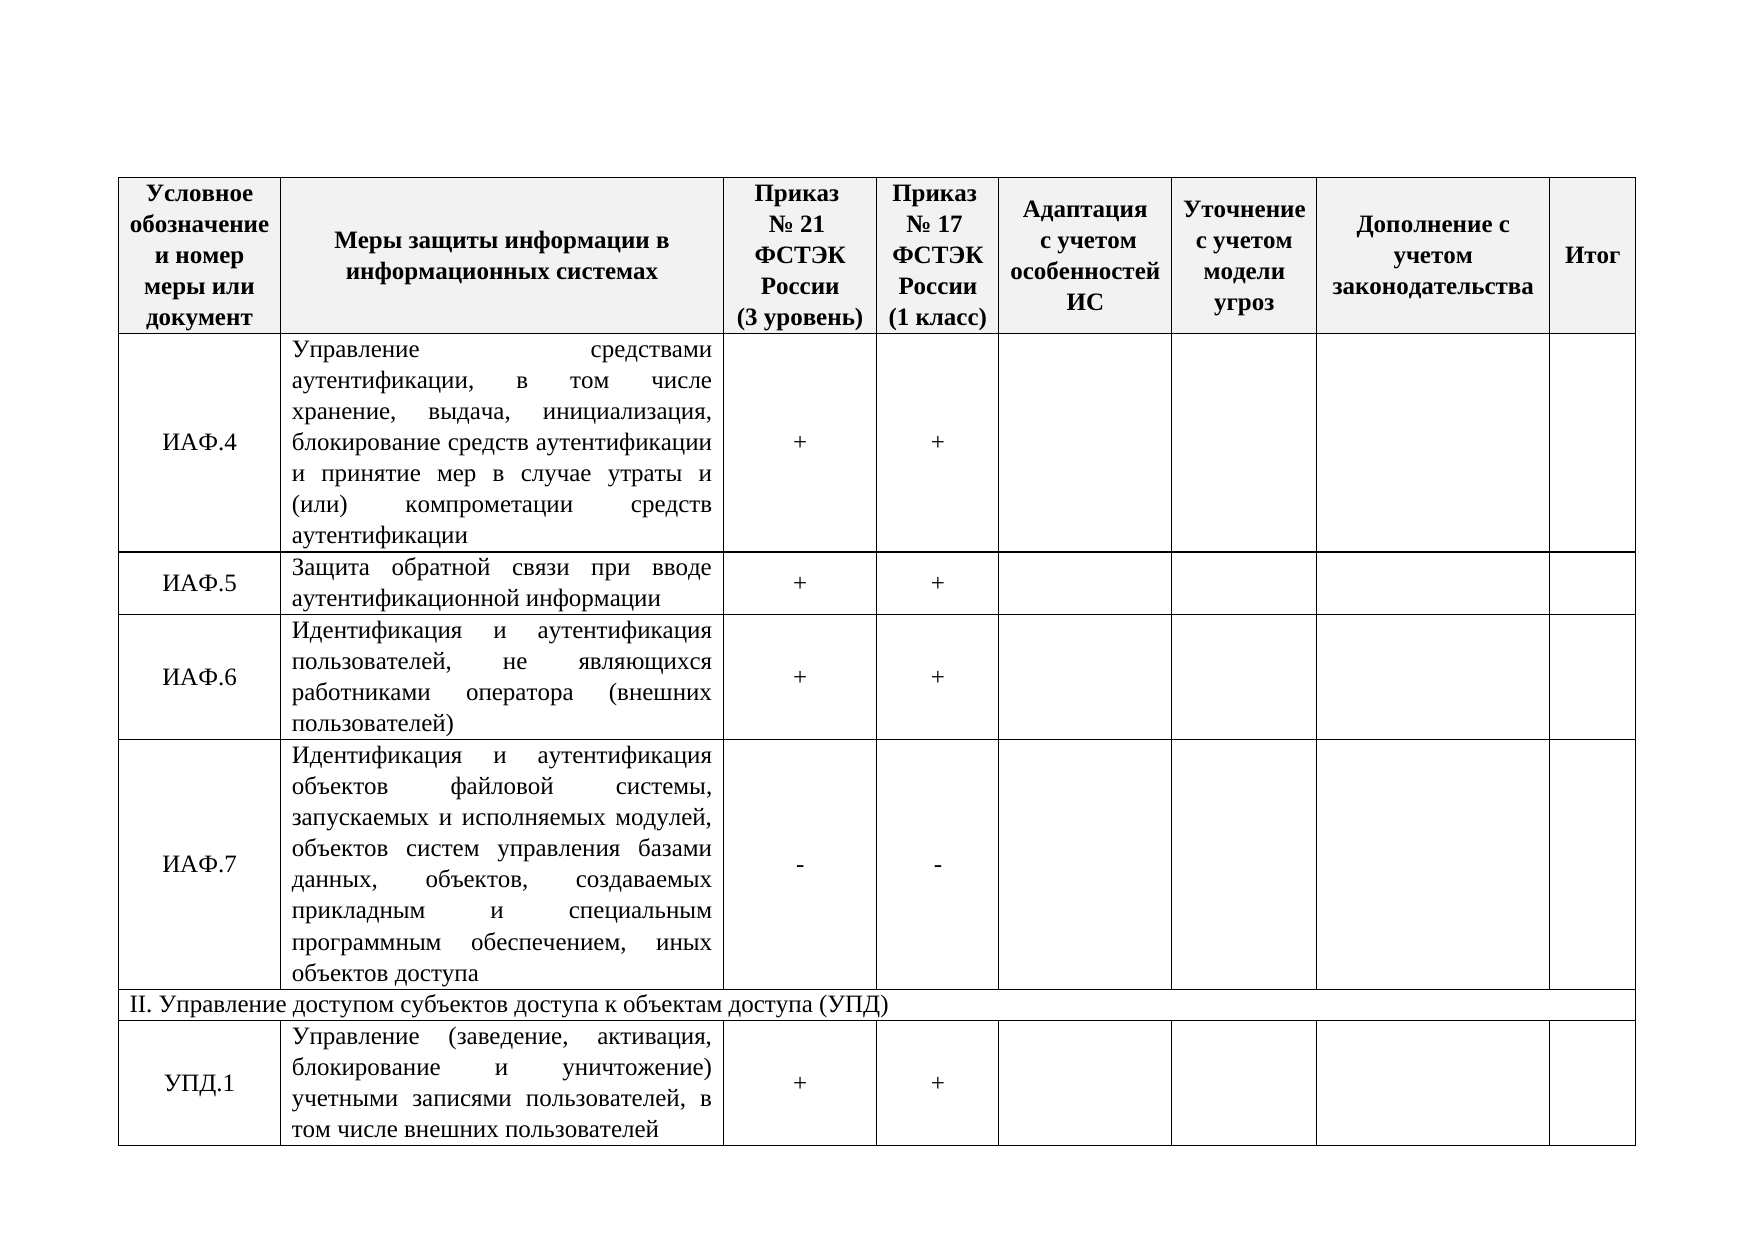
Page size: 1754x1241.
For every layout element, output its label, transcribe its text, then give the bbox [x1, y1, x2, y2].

table_cell [999, 1021, 1171, 1145]
table_cell [1550, 740, 1635, 988]
table_header Меры защиты информации в информационных системах [281, 178, 723, 333]
table_header Дополнение с учетом законодательства [1317, 178, 1549, 333]
table_cell [999, 334, 1171, 551]
table_cell [999, 553, 1171, 614]
table_cell [999, 740, 1171, 988]
table_cell [1317, 740, 1549, 988]
table_header Уточнение с учетом модели угроз [1172, 178, 1316, 333]
table_cell Идентификация и аутентификация объектов файловой системы, запускаемых и исполняемых модулей, объектов систем управления базами данных, объектов, создаваемых прикладным и специальным программным обеспечением, иных объектов доступа [281, 740, 723, 988]
table_header Приказ № 17 ФСТЭК России (1 класс) [877, 178, 998, 333]
table_cell [1317, 1021, 1549, 1145]
table_cell ИАФ.7 [119, 740, 280, 988]
table_header Условное обозначение и номер меры или документ [119, 178, 280, 333]
table_header Итог [1550, 178, 1635, 333]
table_cell II. Управление доступом субъектов доступа к объектам доступа (УПД) [119, 990, 1635, 1020]
table_cell [1172, 553, 1316, 614]
table_cell [1172, 1021, 1316, 1145]
table_cell [1172, 740, 1316, 988]
table_cell [1172, 334, 1316, 551]
table_cell + [724, 1021, 876, 1145]
table_cell Управление средствами аутентификации, в том числе хранение, выдача, инициализация, блокирование средств аутентификации и принятие мер в случае утраты и (или) компрометации средств аутентификации [281, 334, 723, 551]
table_cell + [724, 553, 876, 614]
table_cell + [724, 615, 876, 739]
table_cell [1550, 615, 1635, 739]
table_cell Управление (заведение, активация, блокирование и уничтожение) учетными записями пользователей, в том числе внешних пользователей [281, 1021, 723, 1145]
table_cell Защита обратной связи при вводе аутентификационной информации [281, 553, 723, 614]
table_cell [1317, 615, 1549, 739]
table_cell [999, 615, 1171, 739]
table_cell [1550, 553, 1635, 614]
table_header Адаптация с учетом особенностей ИС [999, 178, 1171, 333]
table_cell УПД.1 [119, 1021, 280, 1145]
table_cell ИАФ.5 [119, 553, 280, 614]
table_cell + [724, 334, 876, 551]
table_cell Идентификация и аутентификация пользователей, не являющихся работниками оператора (внешних пользователей) [281, 615, 723, 739]
table_cell + [877, 553, 998, 614]
table_cell - [877, 740, 998, 988]
table_cell [1172, 615, 1316, 739]
table_cell [1317, 334, 1549, 551]
table_cell ИАФ.4 [119, 334, 280, 551]
table_cell [1317, 553, 1549, 614]
table_cell + [877, 615, 998, 739]
table_cell + [877, 334, 998, 551]
table_cell [1550, 334, 1635, 551]
table_cell - [724, 740, 876, 988]
table_cell ИАФ.6 [119, 615, 280, 739]
table_header Приказ № 21 ФСТЭК России (3 уровень) [724, 178, 876, 333]
table_cell [1550, 1021, 1635, 1145]
table_cell + [877, 1021, 998, 1145]
